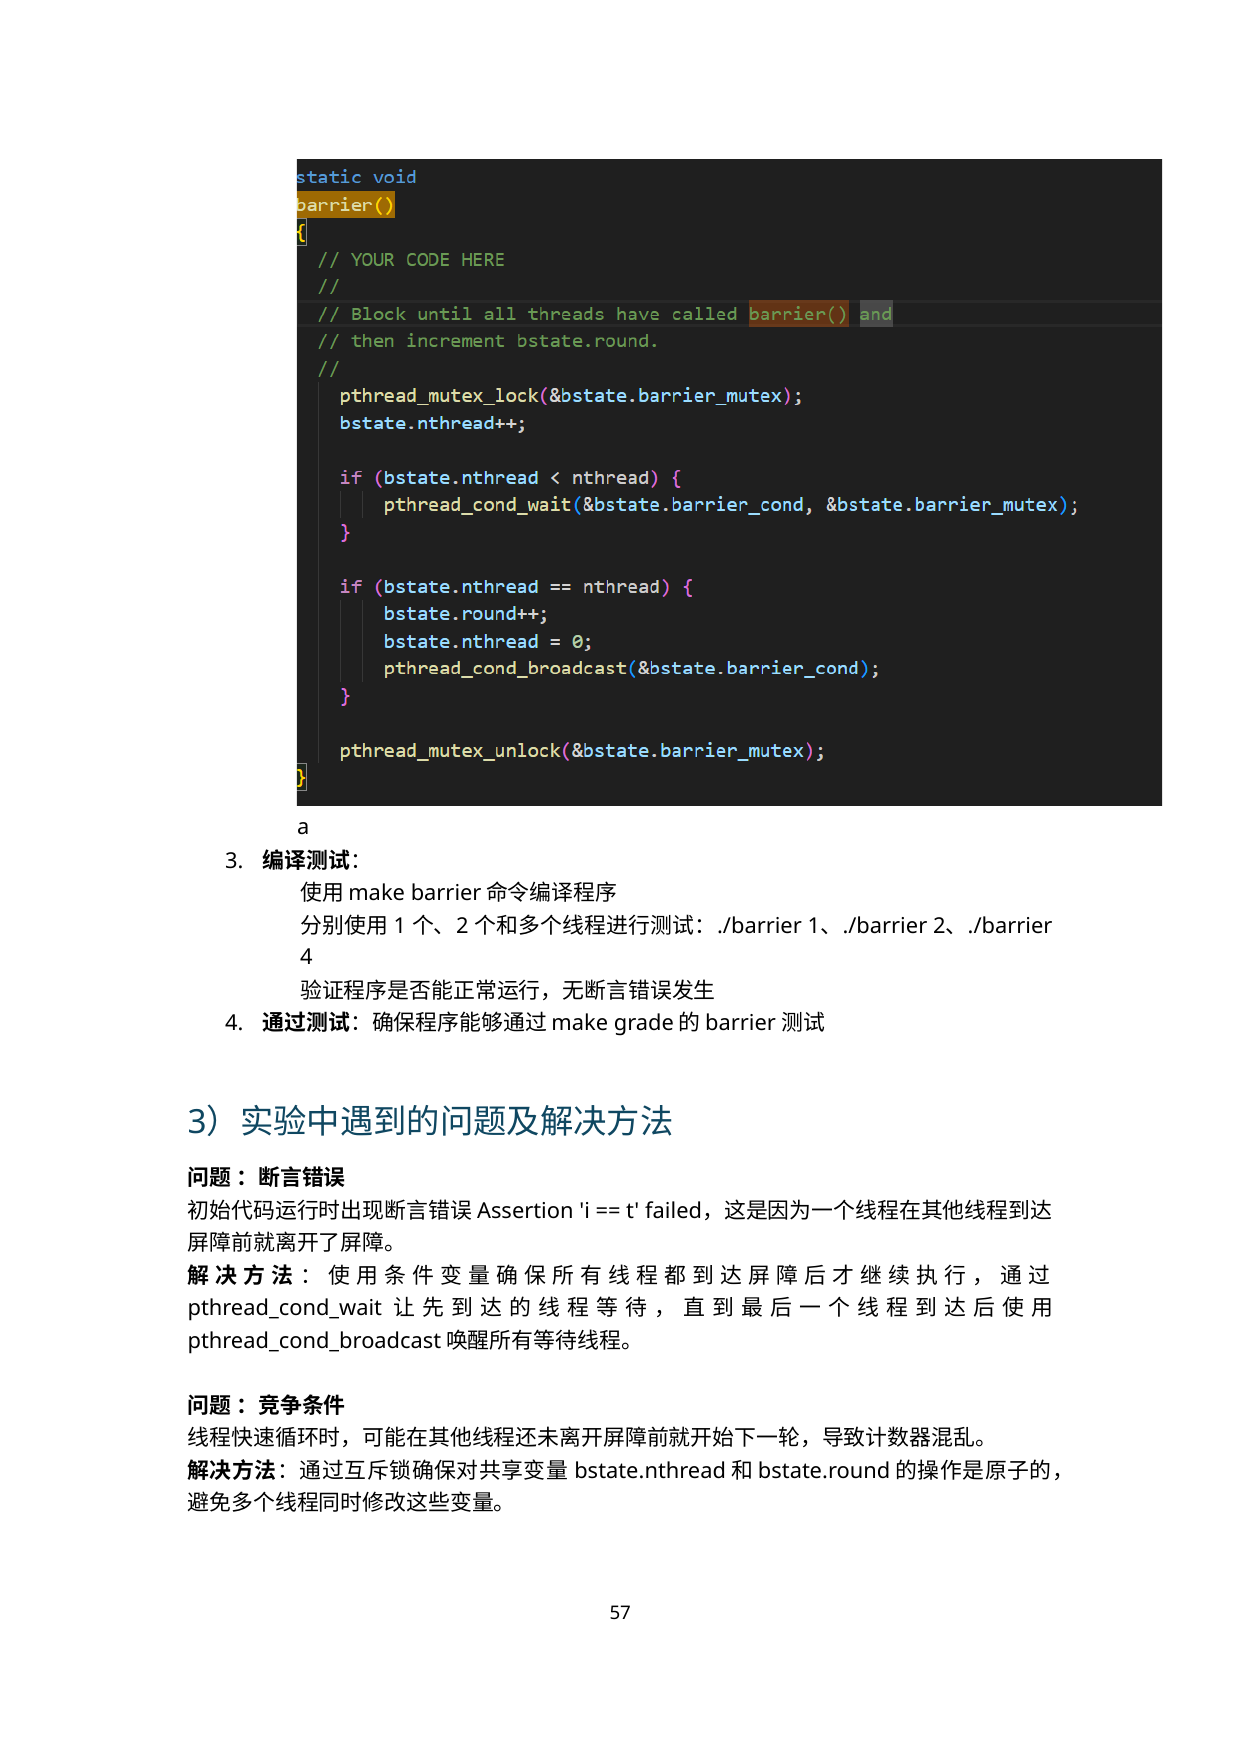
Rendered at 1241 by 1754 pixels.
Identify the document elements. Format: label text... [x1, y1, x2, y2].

text 问题 ：断言错误 [187, 1160, 1053, 1192]
text 解决方法：通过互斥锁确保对共享变量bstate.nthread和bstate.round的操作是原子的，避免多个线程同时修改这些变量。 [187, 1452, 1053, 1517]
text 线程快速循环时，可能在其他线程还未离开屏障前就开始下一轮，导致计数器混乱。 [187, 1420, 1053, 1452]
text 使用make barrier命令编译程序 [300, 875, 1053, 907]
text 解决方法：使用条件变量确保所有线程都到达屏障后才继续执行，通过pthread_cond_wait让先到达的线程等待，直到最后一个线程到达后使用pthread_cond_broadcast唤醒所有等待线程。 [187, 1257, 1053, 1355]
list 编译测试： [225, 842, 1053, 875]
text 初始代码运行时出现断言错误Assertion 'i == t' failed，这是因为一个线程在其他线程到达屏障前就离开了屏障。 [187, 1192, 1053, 1257]
text 分别使用 1 个、2 个和多个线程进行测试：./barrier 1、./barrier 2、./barrier 4 [300, 907, 1053, 972]
text a [297, 806, 1053, 842]
subtitle 3）实验中遇到的问题及解决方法 [187, 1086, 1053, 1151]
list 通过测试：确保程序能够通过make grade的 barrier 测试 [225, 1005, 1053, 1037]
text 验证程序是否能正常运行，无断言错误发生 [300, 972, 1053, 1005]
picture [296, 159, 1163, 806]
text 问题 ：竞争条件 [187, 1387, 1053, 1420]
